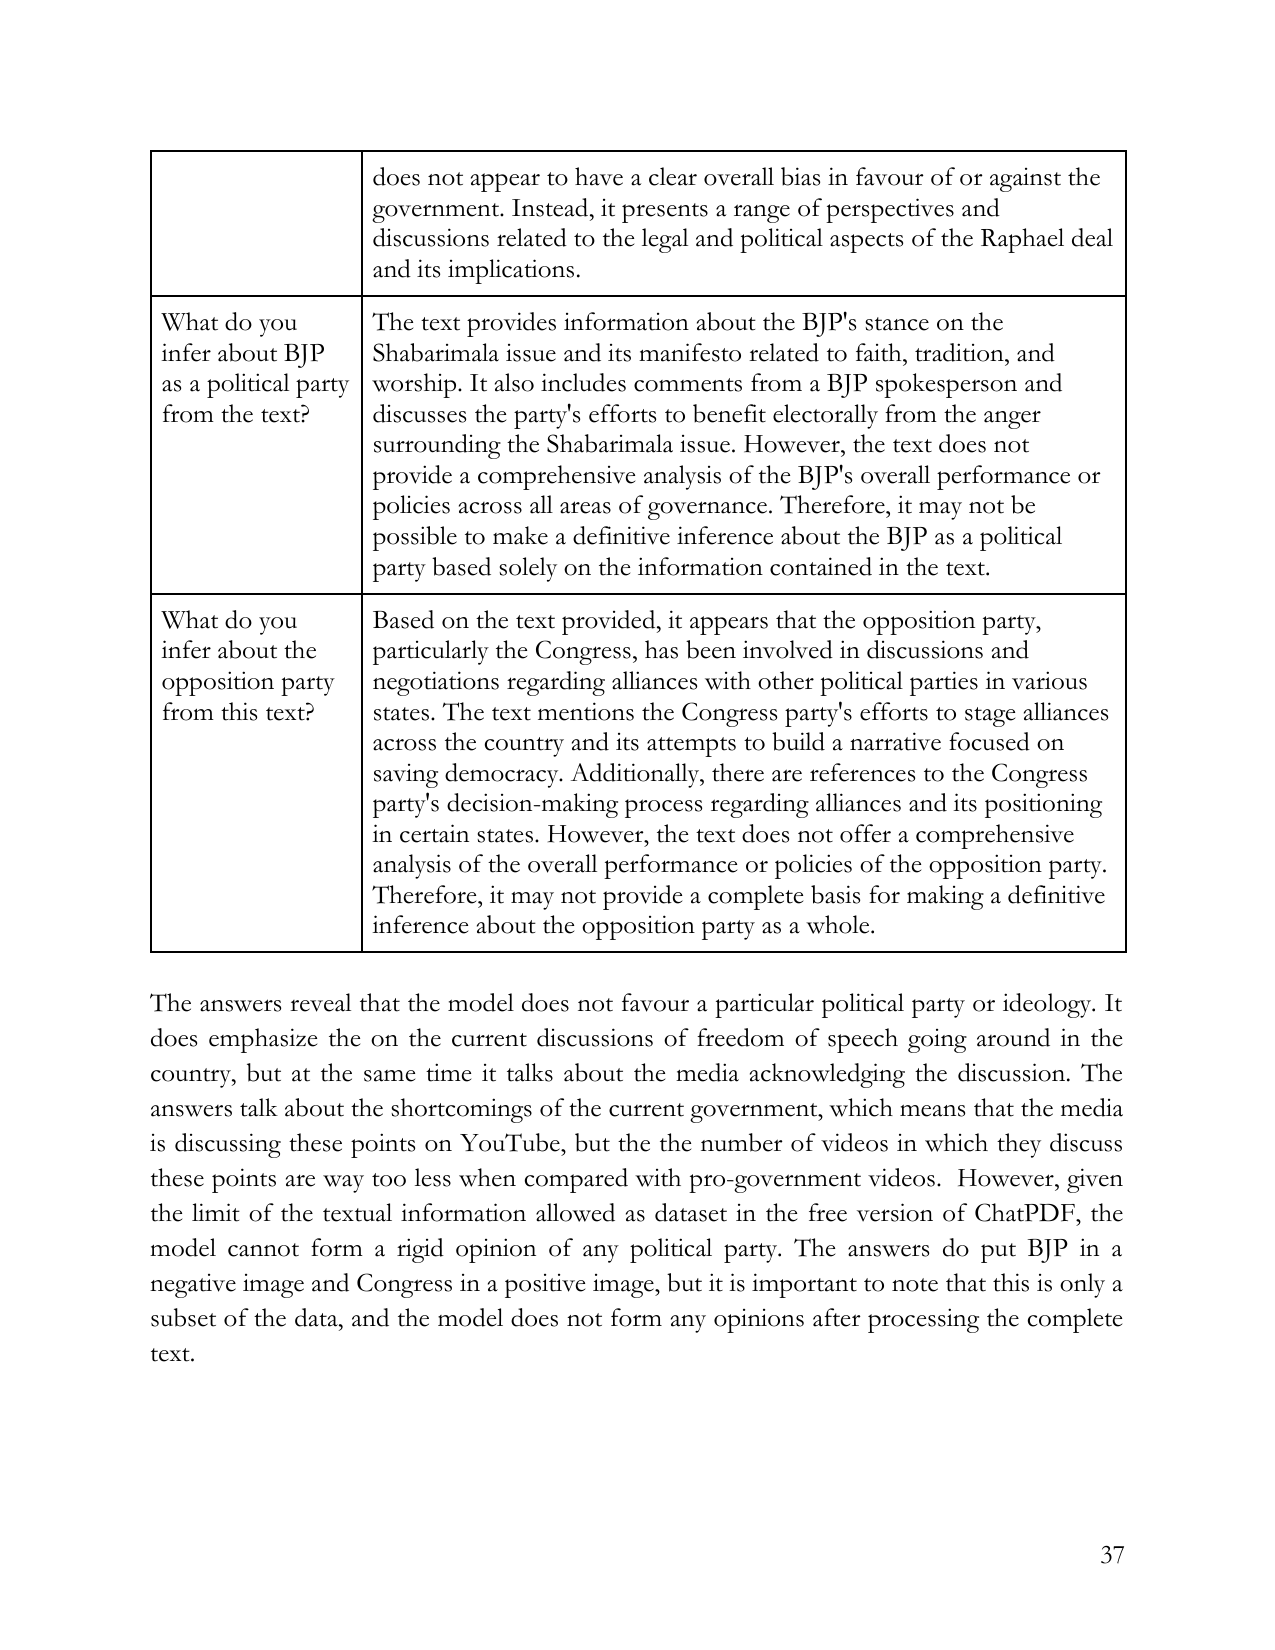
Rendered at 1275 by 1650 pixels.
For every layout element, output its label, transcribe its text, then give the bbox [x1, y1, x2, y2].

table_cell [152, 152, 361, 295]
text The answers reveal that the model does not favour a particular political party or ideology. It does emphasize the on the current discussions of freedom of speech going around in the country, but at the same time it talks about the media acknowledging the discussion. The answers talk about the shortcomings of the current government, which means that the media is discussing these points on YouTube, but the the number of videos in which they discuss these points are way too less when compared with pro-government videos. However, given the limit of the textual information allowed as dataset in the free version of ChatPDF, the model cannot form a rigid opinion of any political party. The answers do put BJP in a negative image and Congress in a positive image, but it is important to note that this is only a subset of the data, and the model does not form any opinions after processing the complete text. [150, 988, 1125, 1369]
table_cell The text provides information about the BJP's stance on the Shabarimala issue and its manifesto related to faith, tradition, and worship. It also includes comments from a BJP spokesperson and discusses the party's efforts to benefit electorally from the anger surrounding the Shabarimala issue. However, the text does not provide a comprehensive analysis of the BJP's overall performance or policies across all areas of governance. Therefore, it may not be possible to make a definitive inference about the BJP as a political party based solely on the information contained in the text. [363, 297, 1125, 593]
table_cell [363, 152, 1125, 295]
table_cell Based on the text provided, it appears that the opposition party, particularly the Congress, has been involved in discussions and negotiations regarding alliances with other political parties in various states. The text mentions the Congress party's efforts to stage alliances across the country and its attempts to build a narrative focused on saving democracy. Additionally, there are references to the Congress party's decision-making process regarding alliances and its positioning in certain states. However, the text does not offer a comprehensive analysis of the overall performance or policies of the opposition party. Therefore, it may not provide a complete basis for making a definitive inference about the opposition party as a whole. [363, 595, 1125, 951]
table_cell What do you infer about BJP as a political party from the text? [152, 297, 361, 593]
table_cell What do you infer about the opposition party from this text? [152, 595, 361, 951]
